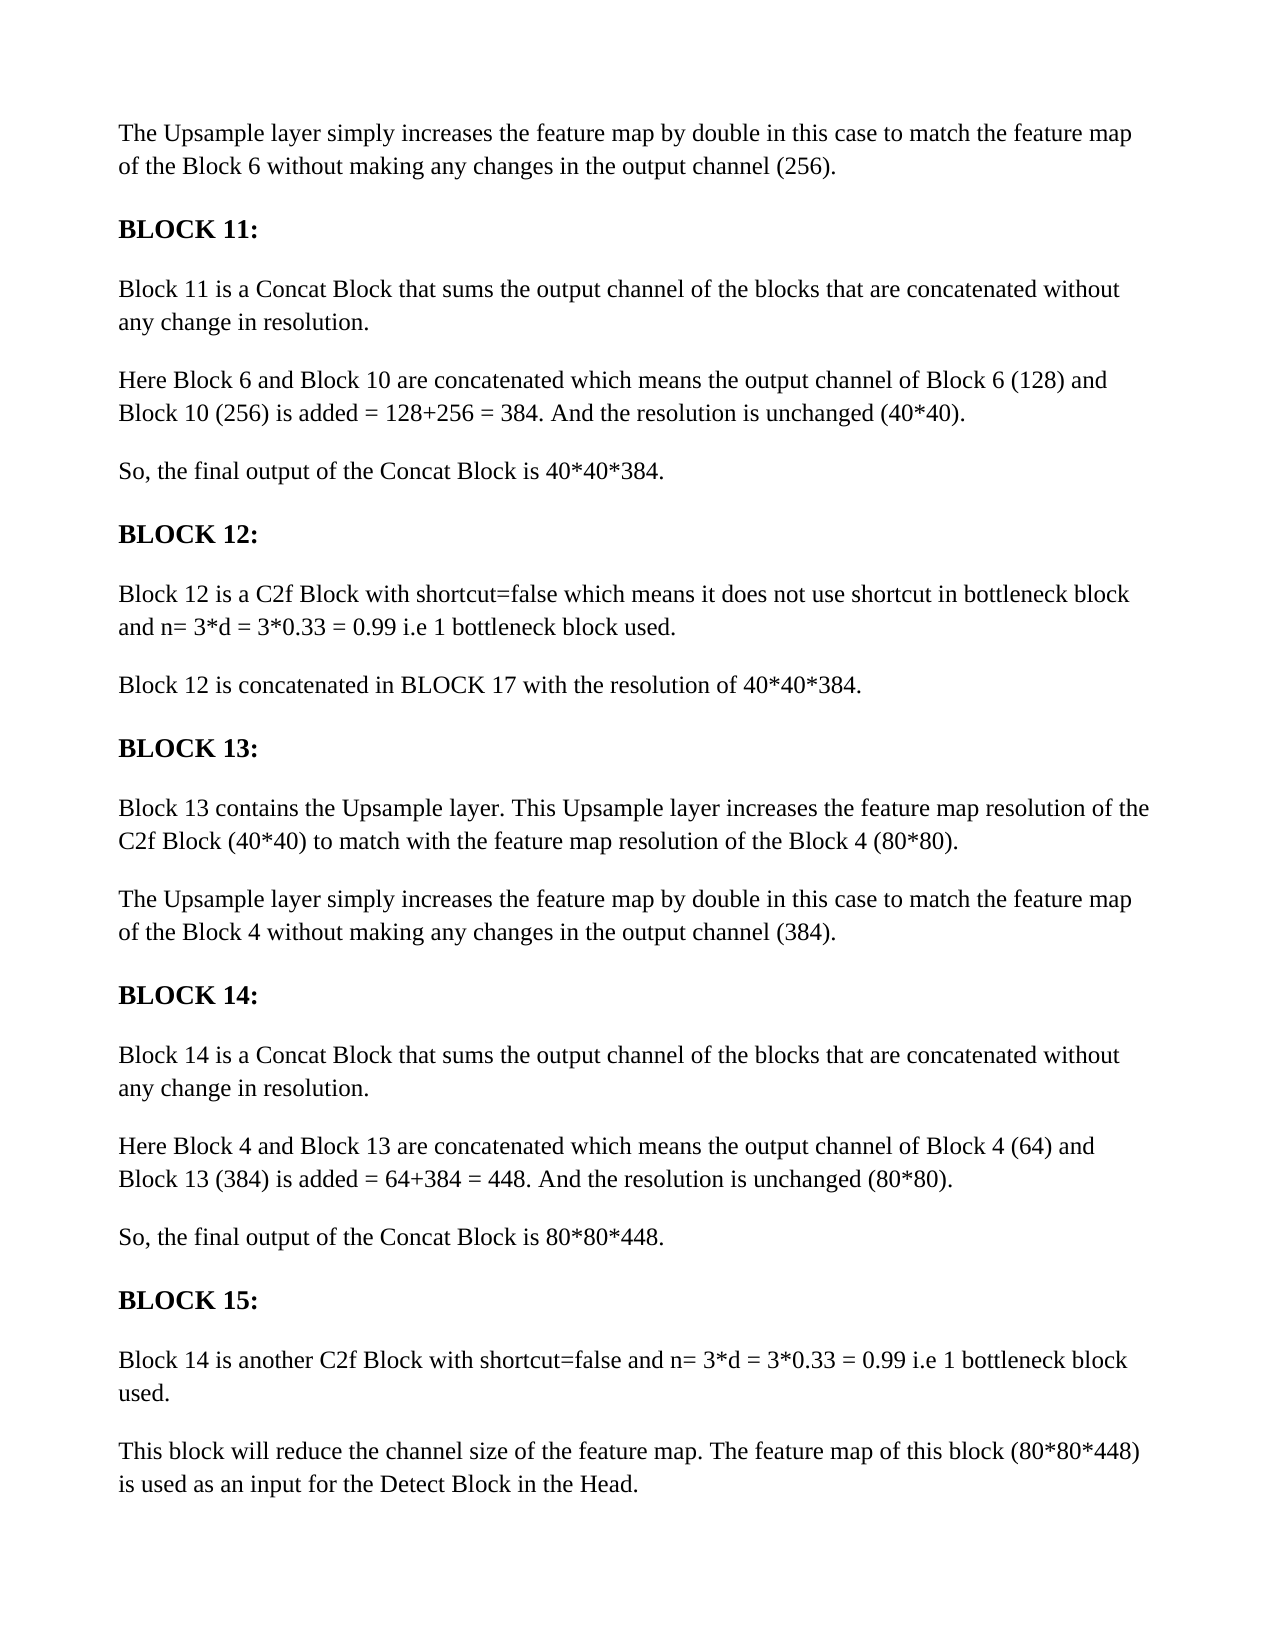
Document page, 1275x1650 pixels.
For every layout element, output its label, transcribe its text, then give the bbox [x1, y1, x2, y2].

text This block will reduce the channel size of the feature map. The feature map of this block (80*80*448) is used as an input for the Detect Block in the Head. [118, 1436, 1157, 1498]
text Here Block 6 and Block 10 are concatenated which means the output channel of Block 6 (128) and Block 10 (256) is added = 128+256 = 384. And the resolution is unchanged (40*40). [118, 365, 1157, 427]
subtitle BLOCK 13: [118, 732, 1157, 763]
text Block 12 is a C2f Block with shortcut=false which means it does not use shortcut in bottleneck block and n= 3*d = 3*0.33 = 0.99 i.e 1 bottleneck block used. [118, 579, 1157, 641]
text Block 13 contains the Upsample layer. This Upsample layer increases the feature map resolution of the C2f Block (40*40) to match with the feature map resolution of the Block 4 (80*80). [118, 793, 1157, 855]
text So, the final output of the Concat Block is 80*80*448. [118, 1222, 1157, 1251]
text Block 14 is a Concat Block that sums the output channel of the blocks that are concatenated without any change in resolution. [118, 1040, 1157, 1102]
text The Upsample layer simply increases the feature map by double in this case to match the feature map of the Block 6 without making any changes in the output channel (256). [118, 118, 1157, 180]
text Block 12 is concatenated in BLOCK 17 with the resolution of 40*40*384. [118, 670, 1157, 699]
text Block 11 is a Concat Block that sums the output channel of the blocks that are concatenated without any change in resolution. [118, 274, 1157, 336]
subtitle BLOCK 11: [118, 213, 1157, 244]
subtitle BLOCK 15: [118, 1284, 1157, 1315]
subtitle BLOCK 14: [118, 979, 1157, 1010]
subtitle BLOCK 12: [118, 518, 1157, 549]
text Here Block 4 and Block 13 are concatenated which means the output channel of Block 4 (64) and Block 13 (384) is added = 64+384 = 448. And the resolution is unchanged (80*80). [118, 1131, 1157, 1193]
text So, the final output of the Concat Block is 40*40*384. [118, 456, 1157, 485]
text The Upsample layer simply increases the feature map by double in this case to match the feature map of the Block 4 without making any changes in the output channel (384). [118, 884, 1157, 946]
text Block 14 is another C2f Block with shortcut=false and n= 3*d = 3*0.33 = 0.99 i.e 1 bottleneck block used. [118, 1345, 1157, 1407]
